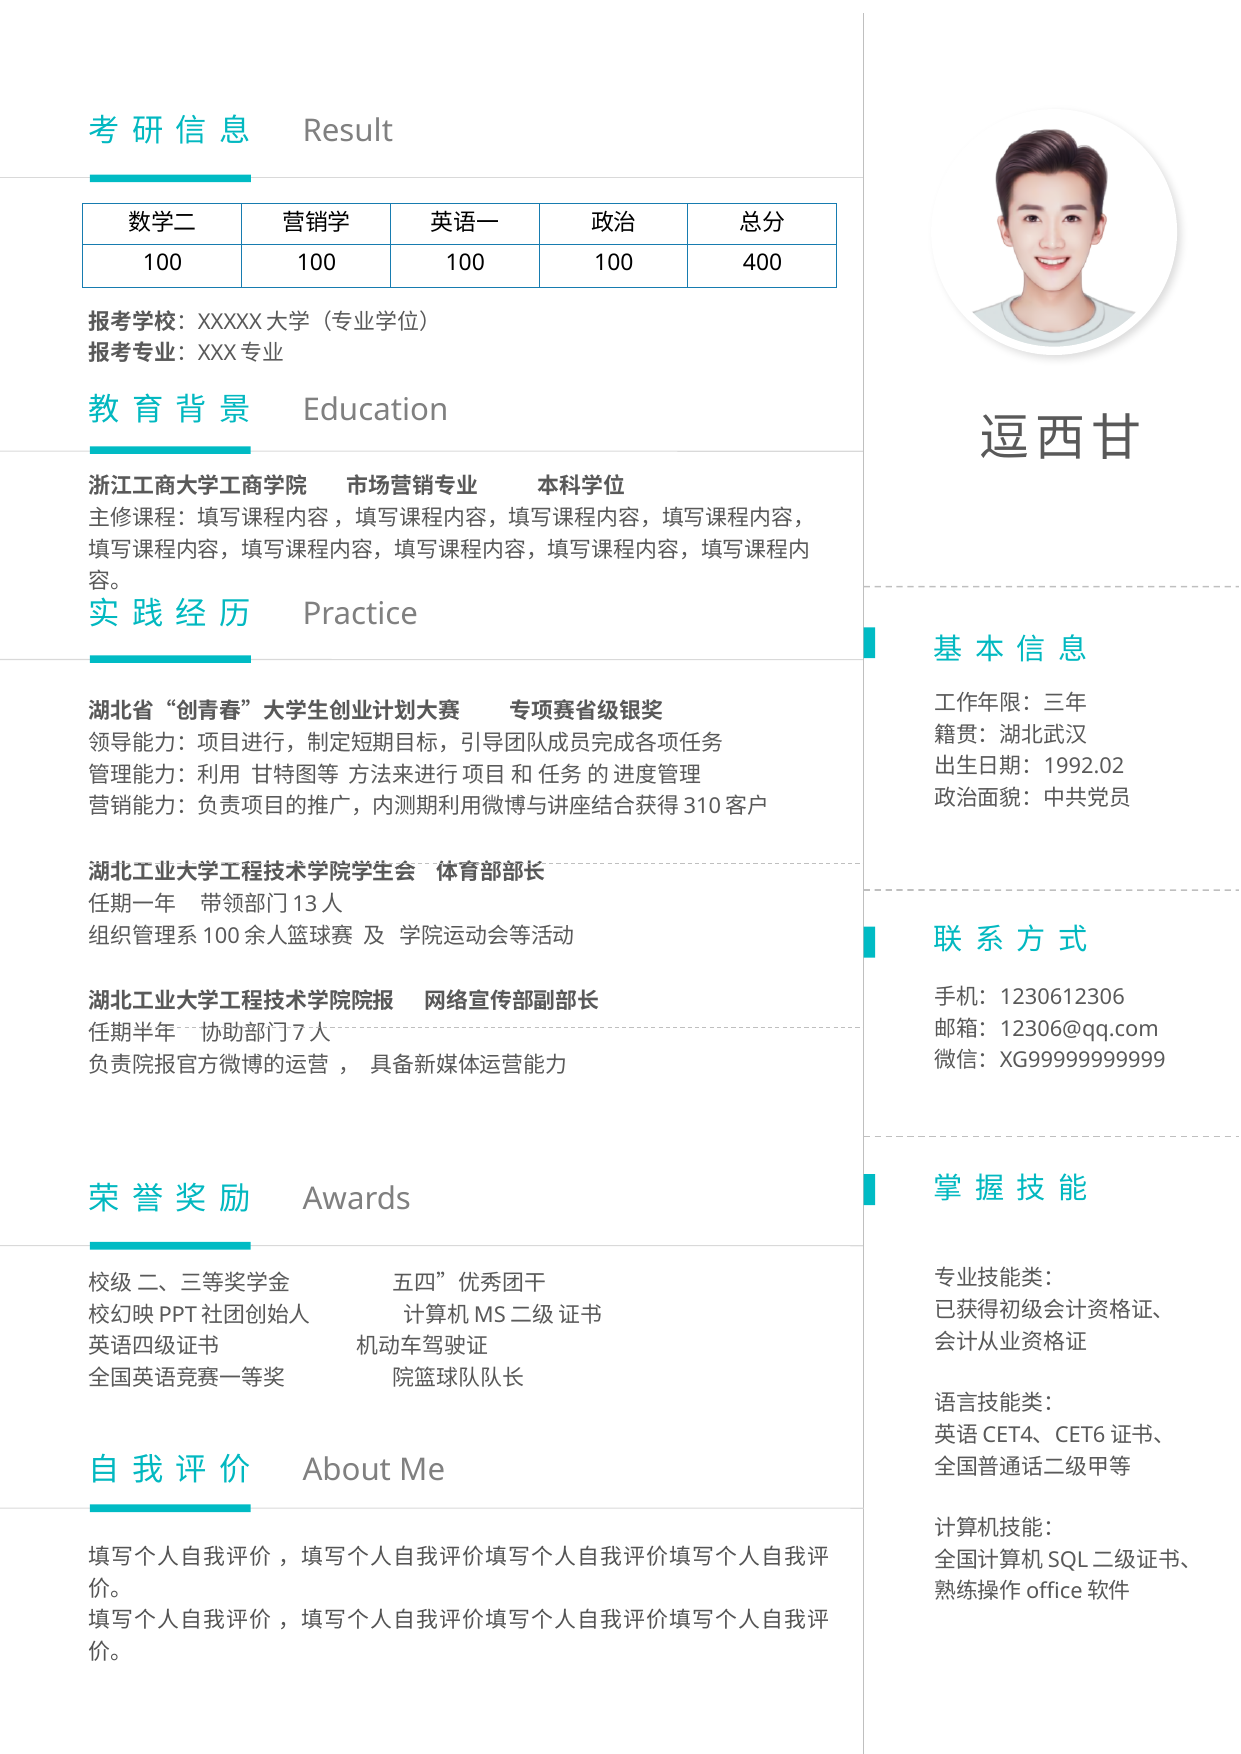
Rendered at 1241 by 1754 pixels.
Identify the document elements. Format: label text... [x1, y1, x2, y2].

table_header 营销学 [242, 204, 390, 244]
table_header 总分 [688, 204, 836, 244]
table_header 政治 [540, 204, 687, 244]
table_header 英语一 [391, 204, 539, 244]
table_cell 100 [391, 245, 539, 287]
table_cell 100 [540, 245, 687, 287]
picture [940, 118, 1168, 346]
table_cell 100 [242, 245, 390, 287]
table_cell 400 [688, 245, 836, 287]
table_header 数学二 [83, 204, 241, 244]
table_cell 100 [83, 245, 241, 287]
